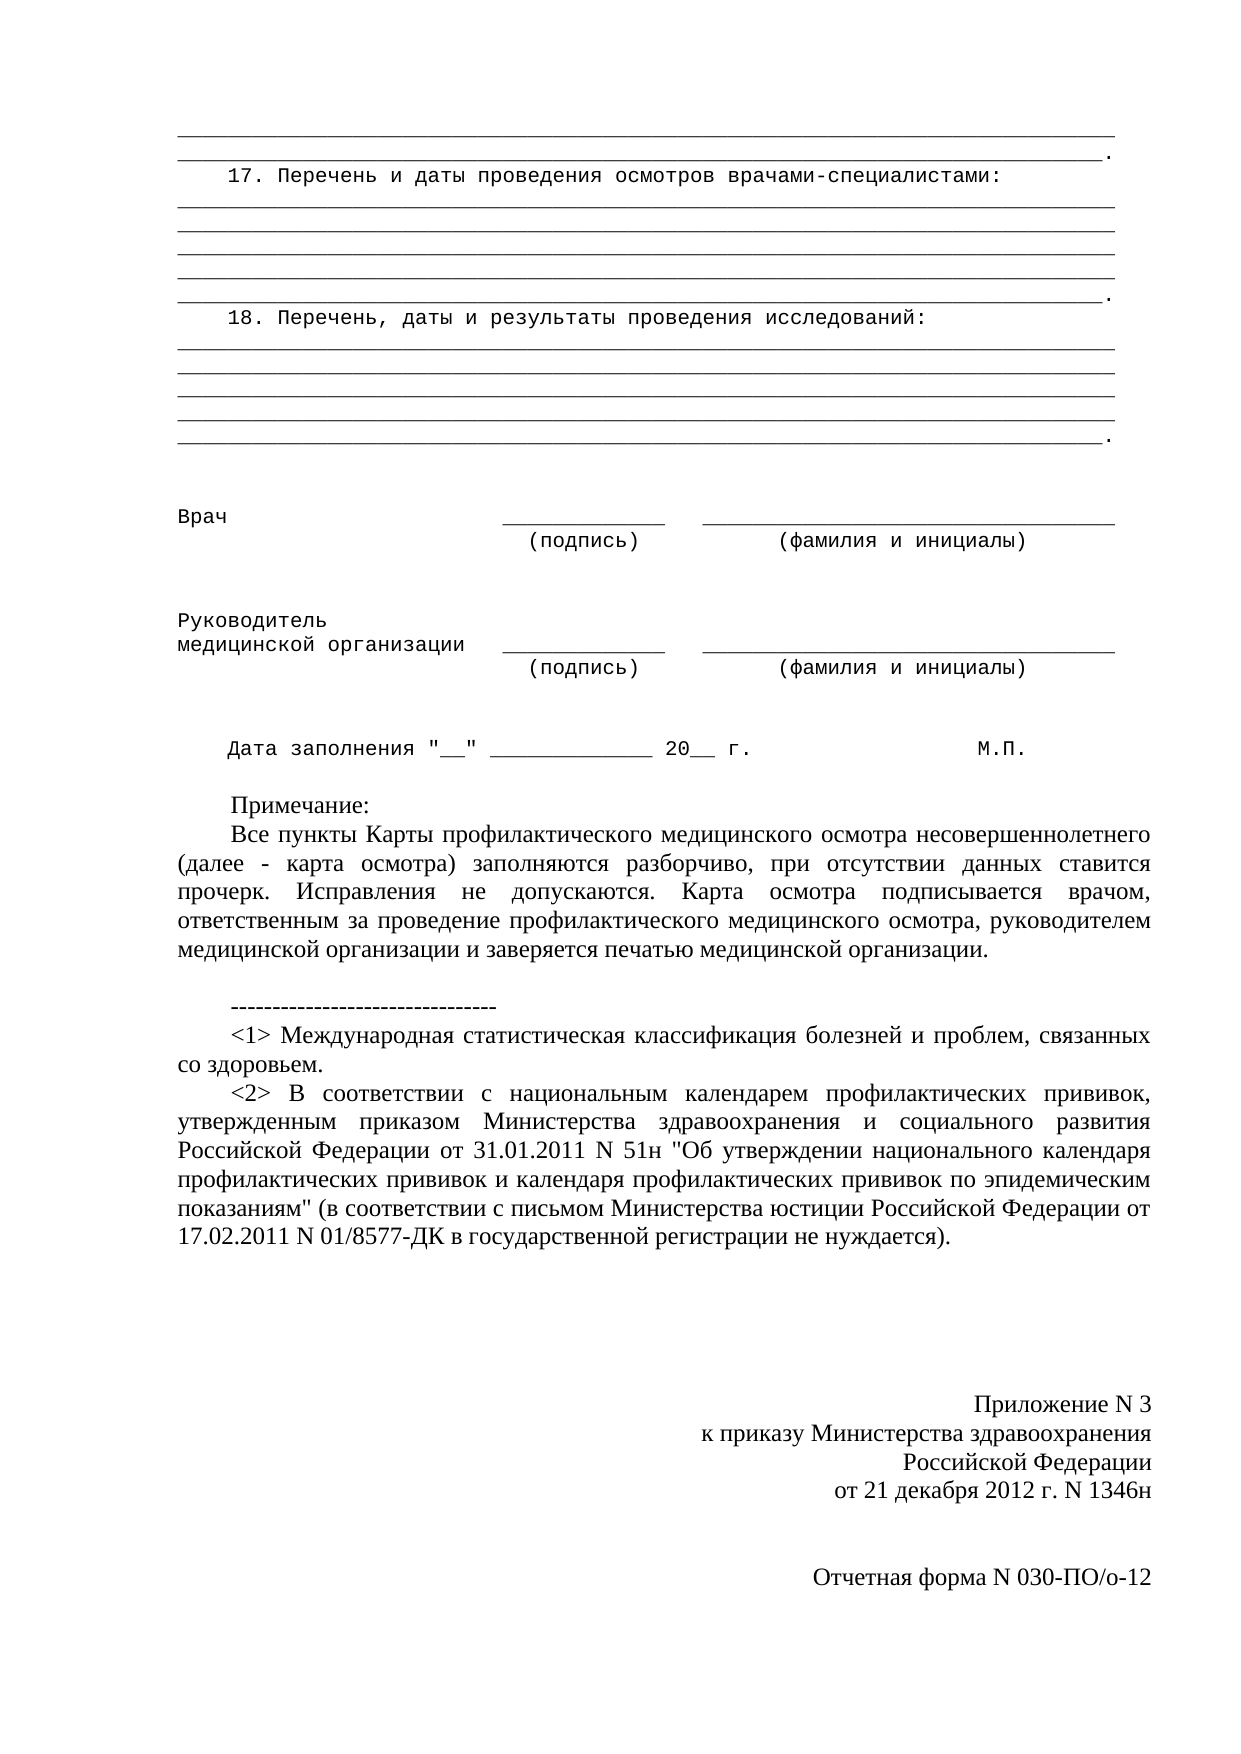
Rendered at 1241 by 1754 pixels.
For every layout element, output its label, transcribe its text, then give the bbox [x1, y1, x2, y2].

text ___________________________________________________________________________ [177, 331, 1152, 354]
text 17. Перечень и даты проведения осмотров врачами-специалистами: [177, 165, 1152, 189]
text к приказу Министерства здравоохранения [177, 1418, 1152, 1447]
text <2> В соответствии с национальным календарем профилактических прививок, утвержденным приказом Министерства здравоохранения и социального развития Российской Федерации от 31.01.2011 N 51н "Об утверждении национального календаря профилактических прививок и календаря профилактических прививок по эпидемическим показаниям" (в соответствии с письмом Министерства юстиции Российской Федерации от 17.02.2011 N 01/8577-ДК в государственной регистрации не нуждается). [177, 1078, 1152, 1250]
text Все пункты Карты профилактического медицинского осмотра несовершеннолетнего (далее - карта осмотра) заполняются разборчиво, при отсутствии данных ставится прочерк. Исправления не допускаются. Карта осмотра подписывается врачом, ответственным за проведение профилактического медицинского осмотра, руководителем медицинской организации и заверяется печатью медицинской организации. [177, 819, 1152, 963]
text Руководитель [177, 610, 1152, 634]
text медицинской организации _____________ _________________________________ [177, 634, 1152, 657]
text (подпись) (фамилия и инициалы) [177, 657, 1152, 681]
text __________________________________________________________________________. [177, 284, 1152, 307]
text Врач _____________ _________________________________ [177, 506, 1152, 529]
text __________________________________________________________________________. [177, 426, 1152, 449]
text (подпись) (фамилия и инициалы) [177, 529, 1152, 553]
text от 21 декабря 2012 г. N 1346н [177, 1476, 1152, 1504]
text ___________________________________________________________________________ [177, 189, 1152, 213]
text ___________________________________________________________________________ [177, 354, 1152, 378]
text Отчетная форма N 030-ПО/о-12 [177, 1562, 1152, 1591]
text 18. Перечень, даты и результаты проведения исследований: [177, 307, 1152, 331]
text -------------------------------- [177, 991, 1152, 1020]
text ___________________________________________________________________________ [177, 213, 1152, 236]
text ___________________________________________________________________________ [177, 402, 1152, 426]
text Российской Федерации [177, 1447, 1152, 1476]
text ___________________________________________________________________________ [177, 260, 1152, 284]
text __________________________________________________________________________. [177, 142, 1152, 165]
text Примечание: [177, 790, 1152, 819]
text ___________________________________________________________________________ [177, 378, 1152, 402]
text <1> Международная статистическая классификация болезней и проблем, связанных со здоровьем. [177, 1020, 1152, 1078]
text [177, 118, 1152, 142]
text ___________________________________________________________________________ [177, 236, 1152, 260]
text Дата заполнения "__" _____________ 20__ г. М.П. [177, 738, 1152, 761]
text Приложение N 3 [177, 1389, 1152, 1418]
